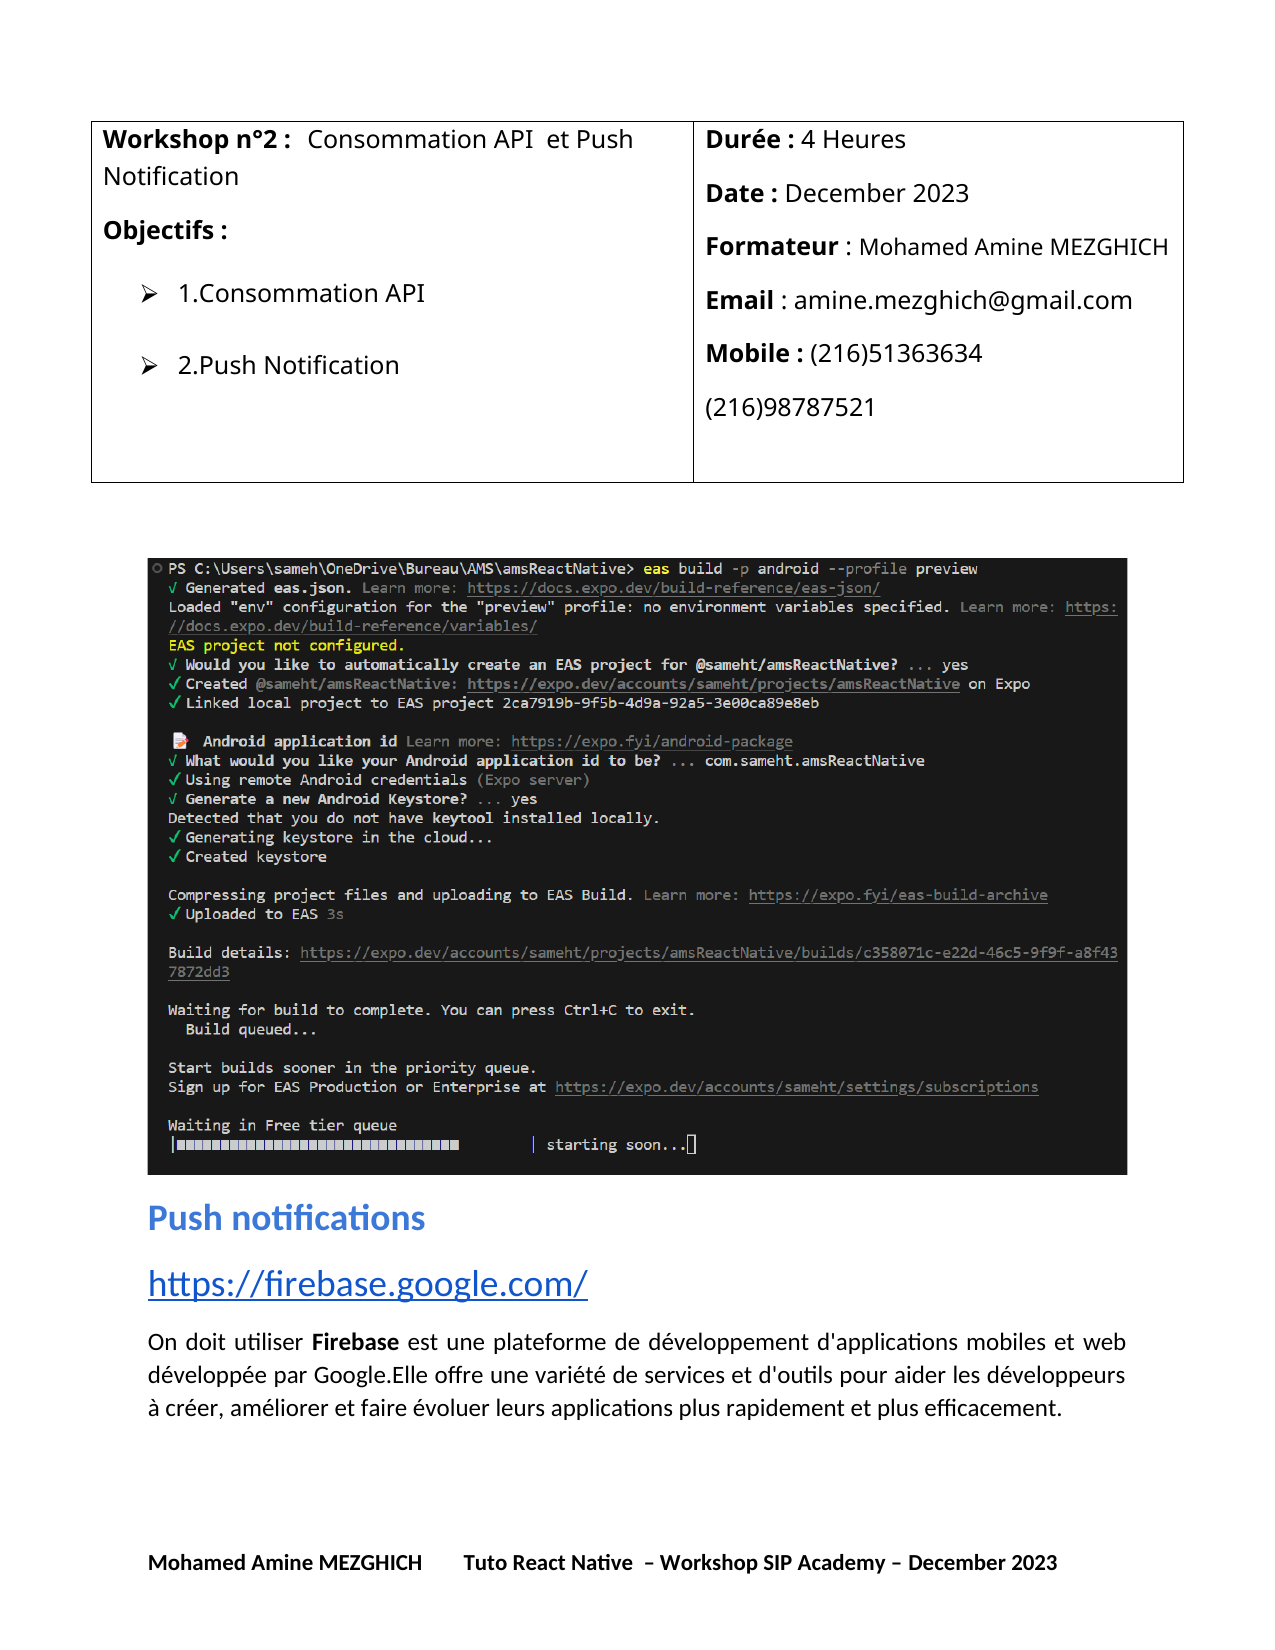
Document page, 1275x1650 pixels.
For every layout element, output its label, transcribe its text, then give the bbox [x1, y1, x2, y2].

text https://firebase.google.com/ [148, 1260, 1127, 1306]
text On doit utiliser Firebase est une plateforme de développement d'applications mobiles et web développée par Google.Elle offre une variété de services et d'outils pour aider les développeurs à créer, améliorer et faire évoluer leurs applications plus rapidement et plus efficacement. [148, 1326, 1127, 1422]
picture [147, 558, 1128, 1175]
text Push notifications [148, 1194, 1127, 1239]
